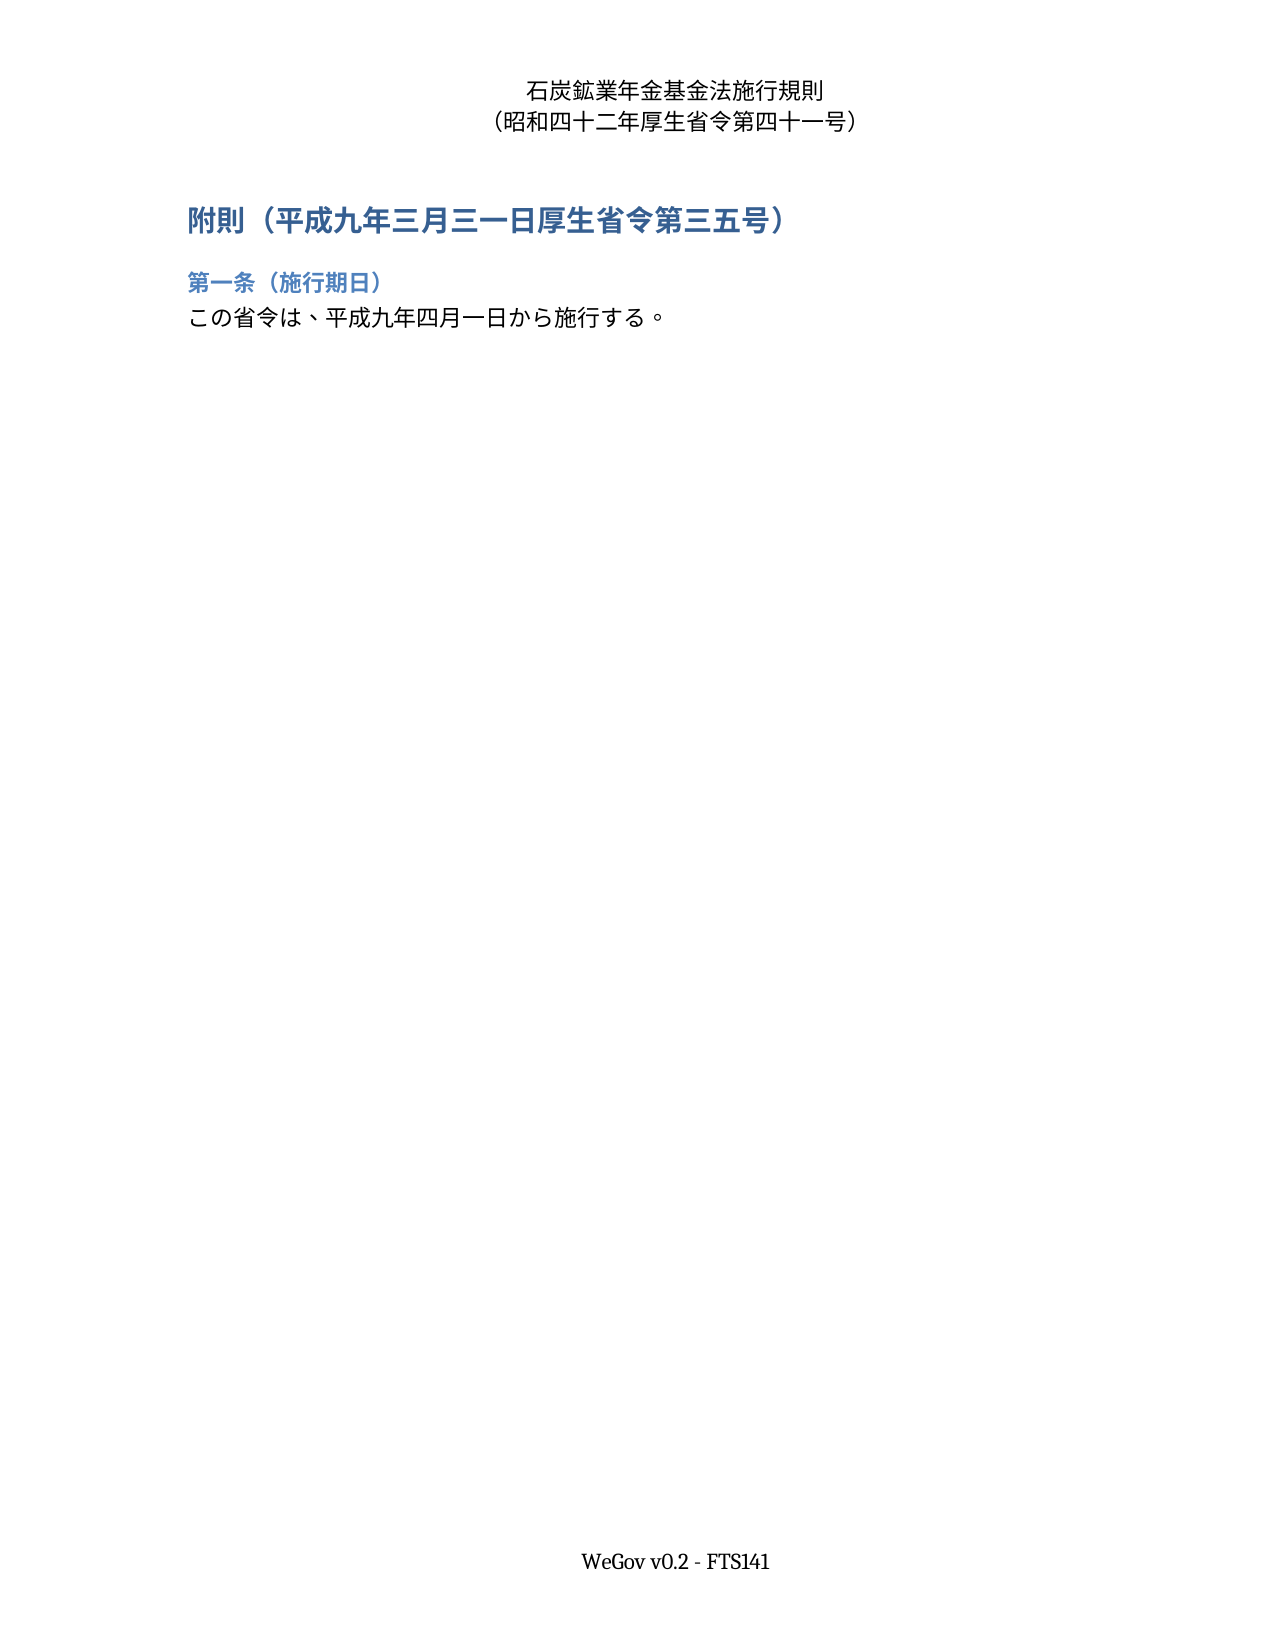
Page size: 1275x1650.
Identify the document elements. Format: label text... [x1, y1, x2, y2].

subtitle 附則（平成九年三月三一日厚生省令第三五号） [187, 200, 1087, 240]
subtitle 第一条（施行期日） [187, 266, 1087, 298]
text この省令は、平成九年四月一日から施行する。 [187, 302, 1087, 334]
